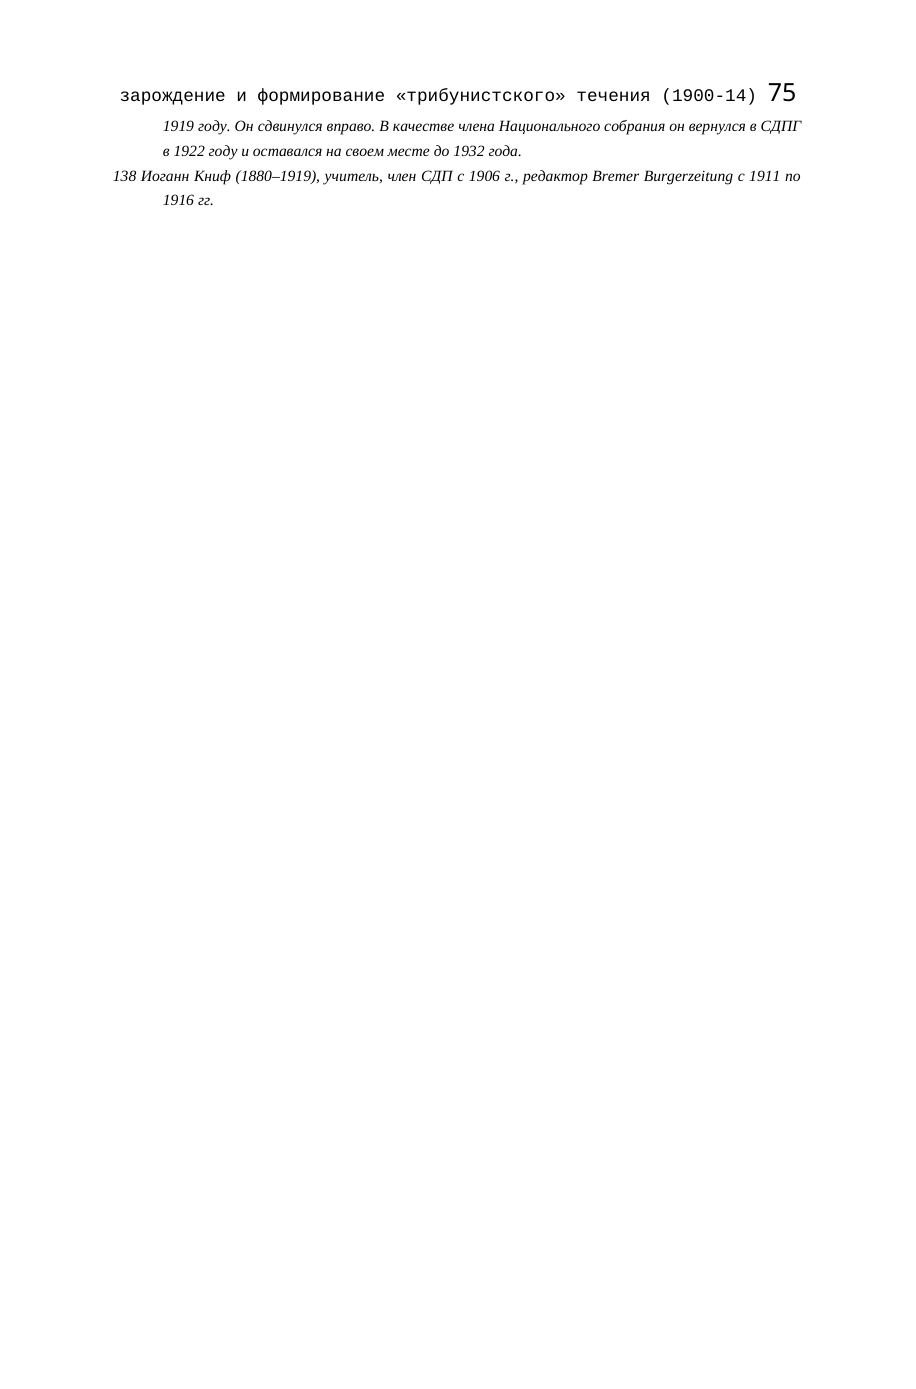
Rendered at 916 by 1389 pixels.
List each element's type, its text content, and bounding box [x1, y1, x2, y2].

text 138 Иоганн Книф (1880–1919), учитель, член СДП с 1906 г., редактор Bremer Burgerzeitung с 1911 по 1916 гг. [113, 166, 804, 209]
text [113, 117, 804, 159]
